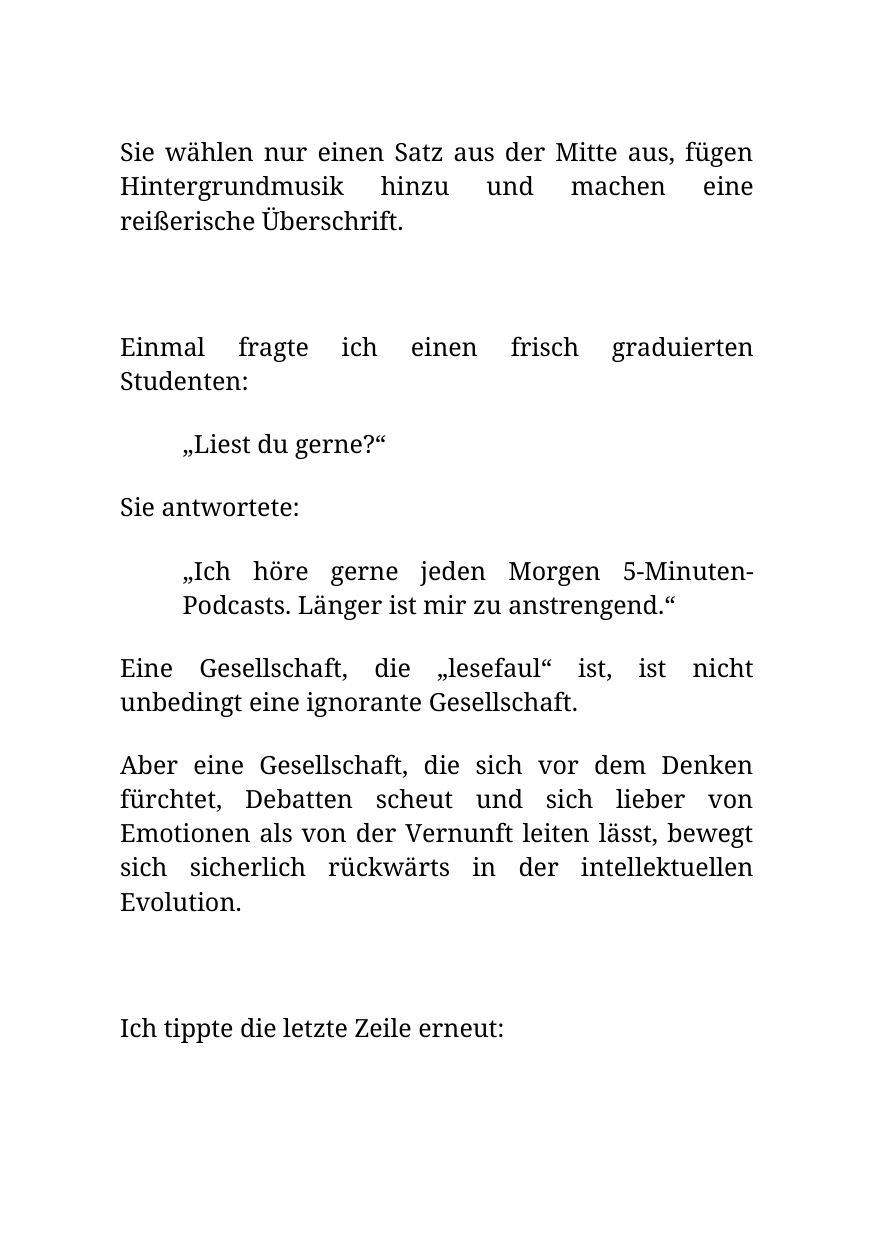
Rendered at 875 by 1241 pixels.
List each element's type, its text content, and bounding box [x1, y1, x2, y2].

text Einmal fragte ich einen frisch graduierten Studenten: [120, 329, 754, 398]
text Eine Gesellschaft, die „lesefaul“ ist, ist nicht unbedingt eine ignorante Gesellschaft. [120, 651, 754, 719]
text „Liest du gerne?“ [182, 427, 754, 461]
text Aber eine Gesellschaft, die sich vor dem Denken fürchtet, Debatten scheut und sich lieber von Emotionen als von der Vernunft leiten lässt, bewegt sich sicherlich rückwärts in der intellektuellen Evolution. [120, 748, 754, 918]
text Sie antwortete: [120, 490, 754, 524]
text „Ich höre gerne jeden Morgen 5-Minuten-Podcasts. Länger ist mir zu anstrengend.“ [182, 553, 754, 621]
text Ich tippte die letzte Zeile erneut: [120, 1011, 754, 1045]
text Sie wählen nur einen Satz aus der Mitte aus, fügen Hintergrundmusik hinzu und machen eine reißerische Überschrift. [120, 135, 754, 237]
